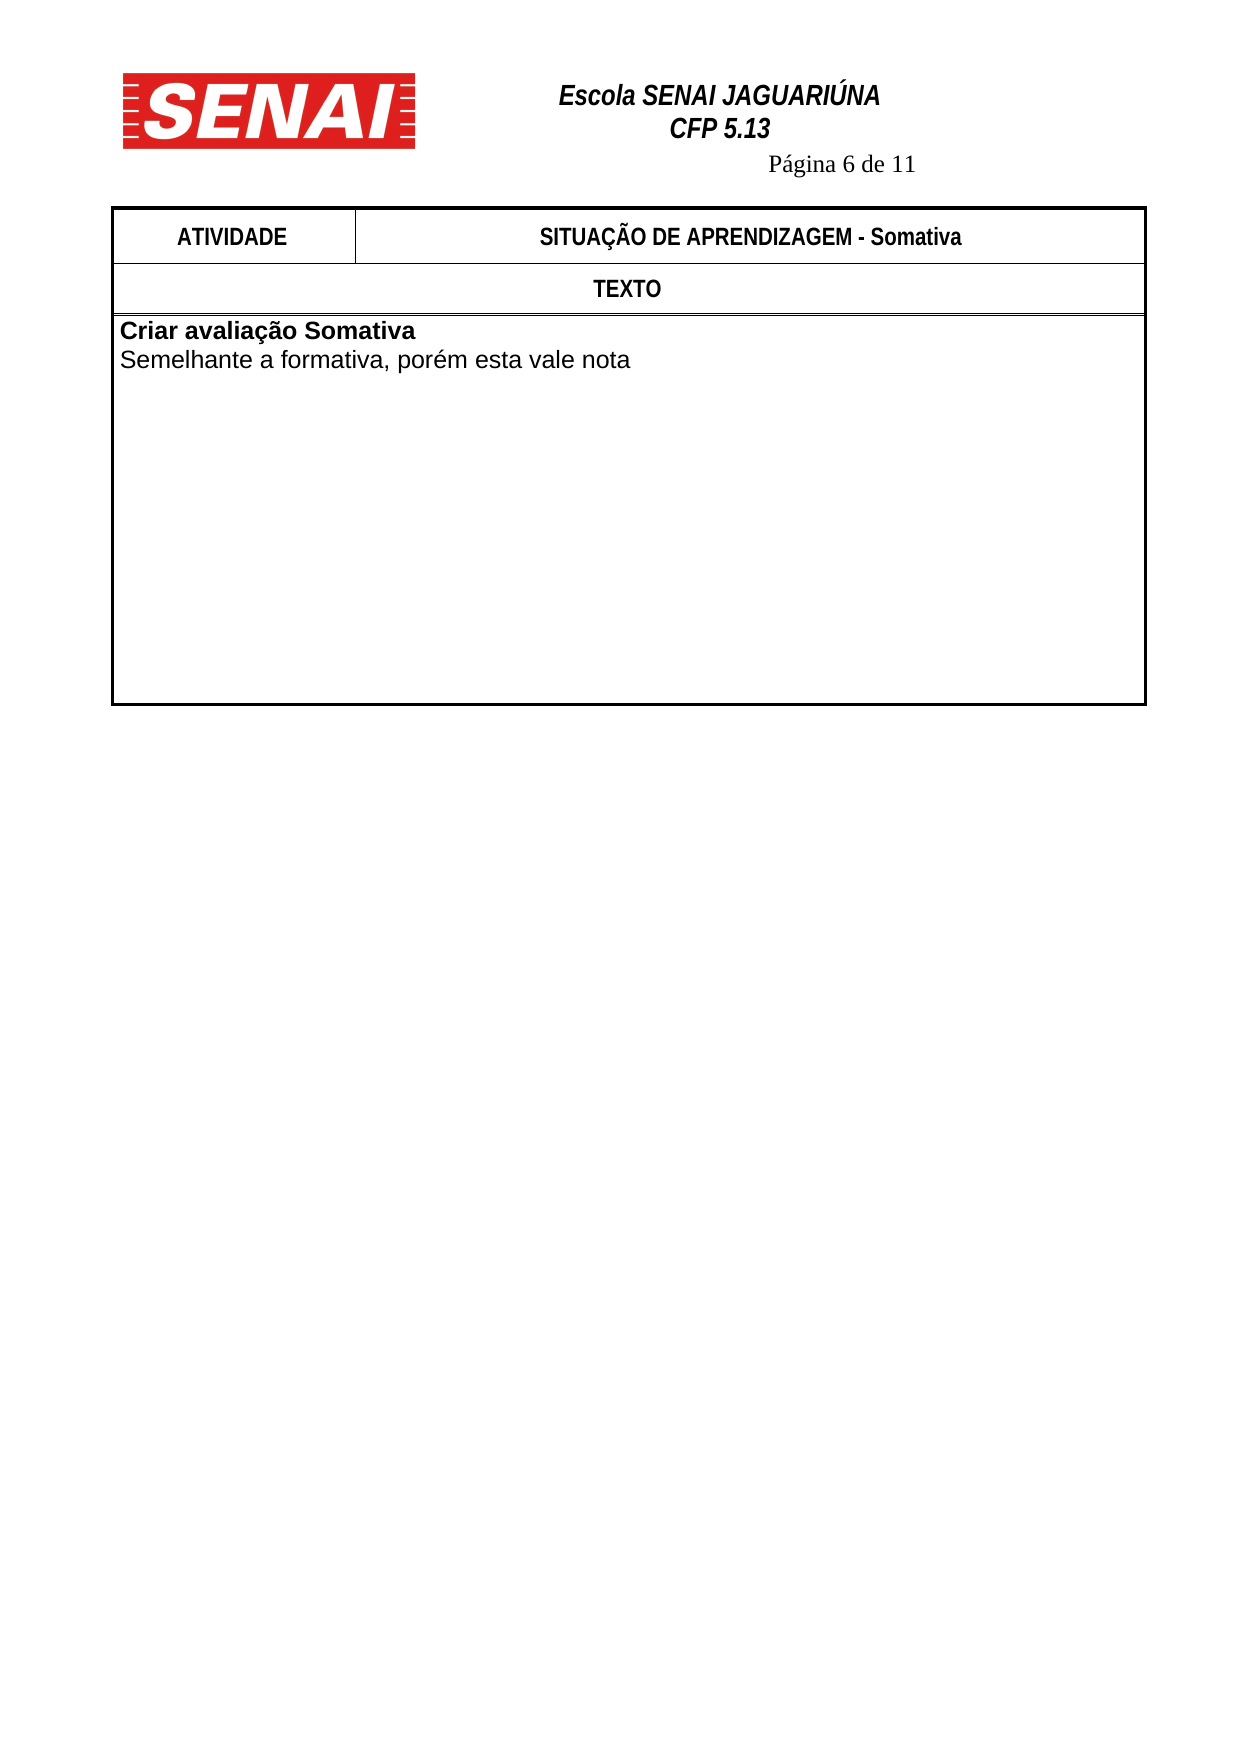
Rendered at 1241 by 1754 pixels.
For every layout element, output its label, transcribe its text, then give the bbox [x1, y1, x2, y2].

table_header SITUAÇÃO DE APRENDIZAGEM - Somativa [356, 210, 1144, 263]
table_cell TEXTO [114, 264, 1144, 313]
table_header ATIVIDADE [114, 210, 355, 263]
table_cell Criar avaliação Somativa Semelhante a formativa, porém esta vale nota [114, 316, 1144, 702]
picture [118, 73, 415, 149]
